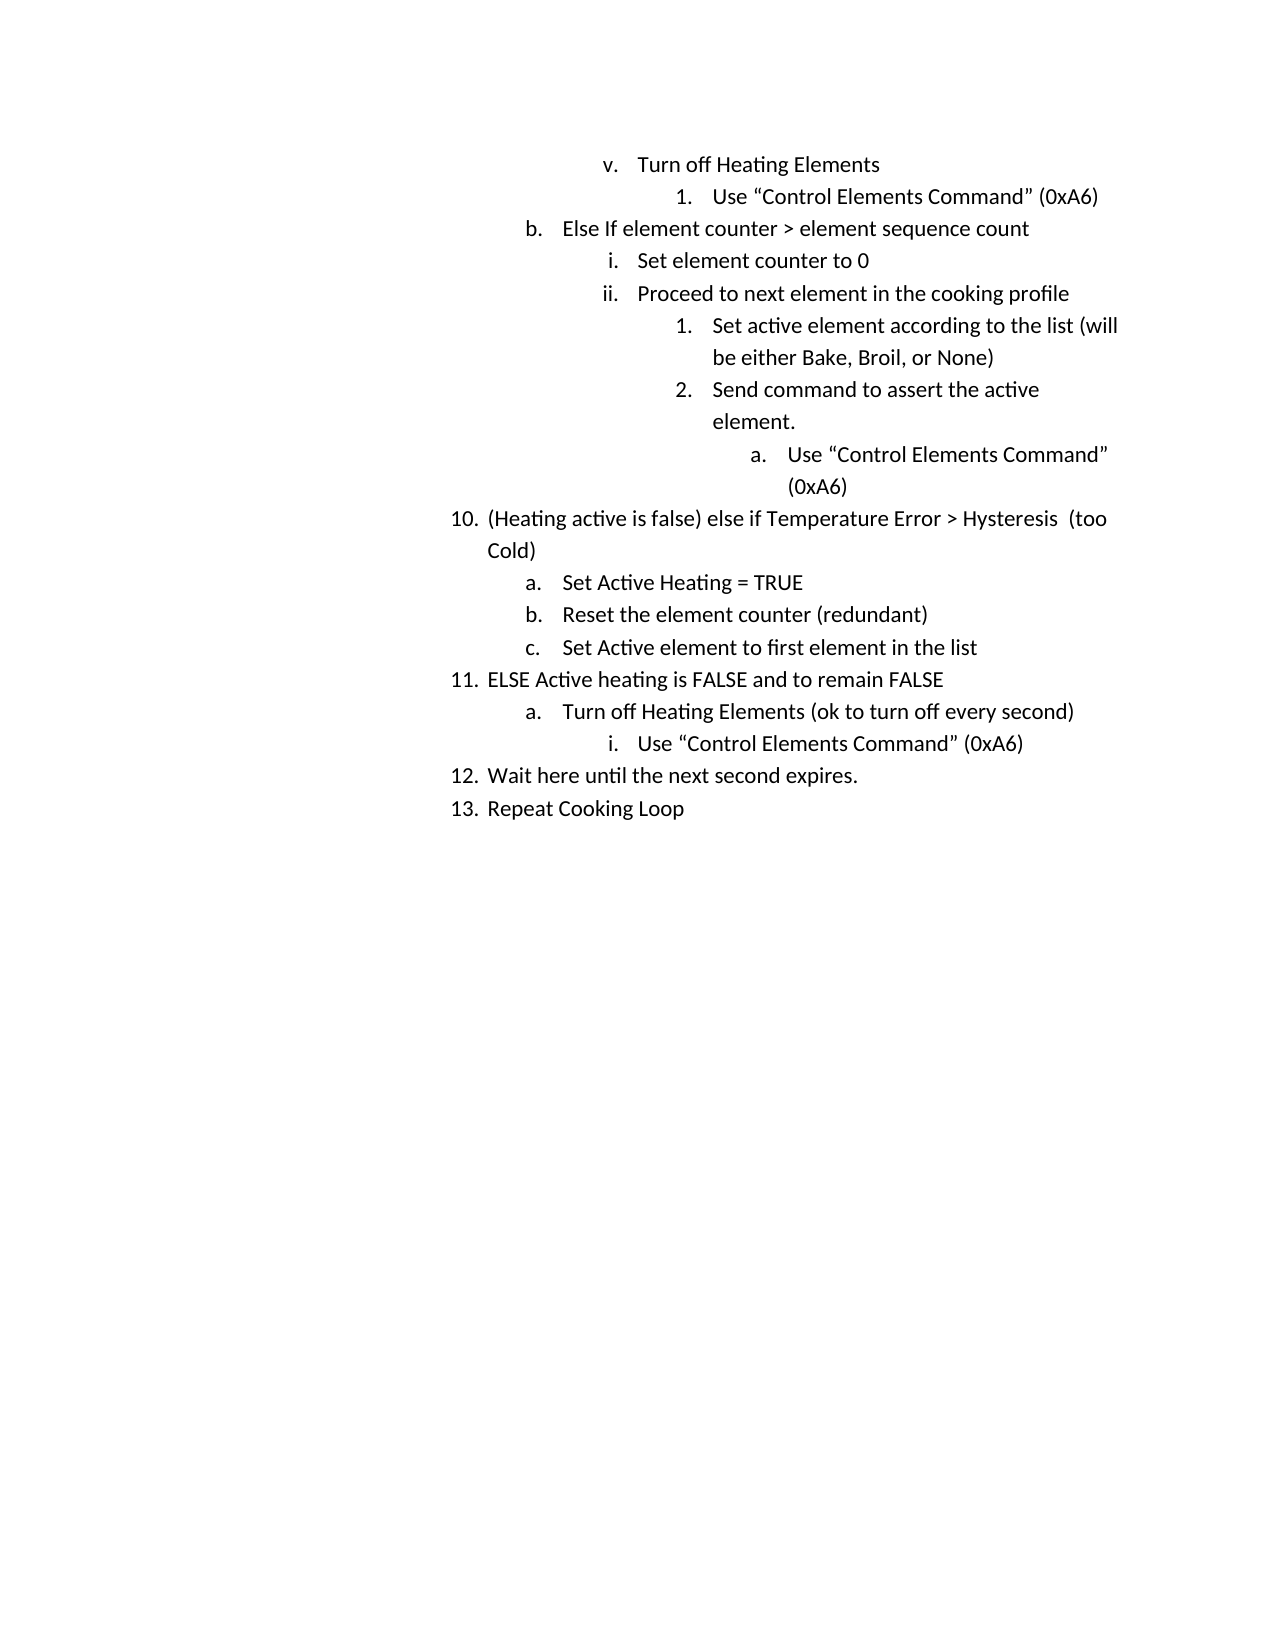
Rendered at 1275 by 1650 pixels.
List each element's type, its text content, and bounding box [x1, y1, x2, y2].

list Set Active element to first element in the list [525, 633, 1125, 661]
list Turn off Heating Elements (ok to turn off every second) [525, 697, 1125, 725]
list Repeat Cooking Loop [450, 794, 1125, 822]
list Proceed to next element in the cooking profile [619, 279, 1125, 307]
list Use “Control Elements Command” (0xA6) [750, 440, 1125, 500]
list Else If element counter > element sequence count [525, 214, 1125, 242]
list Turn off Heating Elements [619, 150, 1125, 178]
list Reset the element counter (redundant) [525, 601, 1125, 629]
list Send command to assert the active element. [675, 375, 1125, 436]
list Set active element according to the list (will be either Bake, Broil, or None) [675, 311, 1125, 371]
list ELSE Active heating is FALSE and to remain FALSE [450, 665, 1125, 693]
list Wait here until the next second expires. [450, 762, 1125, 789]
list (Heating active is false) else if Temperature Error > Hysteresis (too Cold) [450, 504, 1125, 564]
list Set Active Heating = TRUE [525, 568, 1125, 596]
list Use “Control Elements Command” (0xA6) [675, 182, 1125, 210]
list Set element counter to 0 [619, 247, 1125, 274]
list Use “Control Elements Command” (0xA6) [619, 729, 1125, 757]
